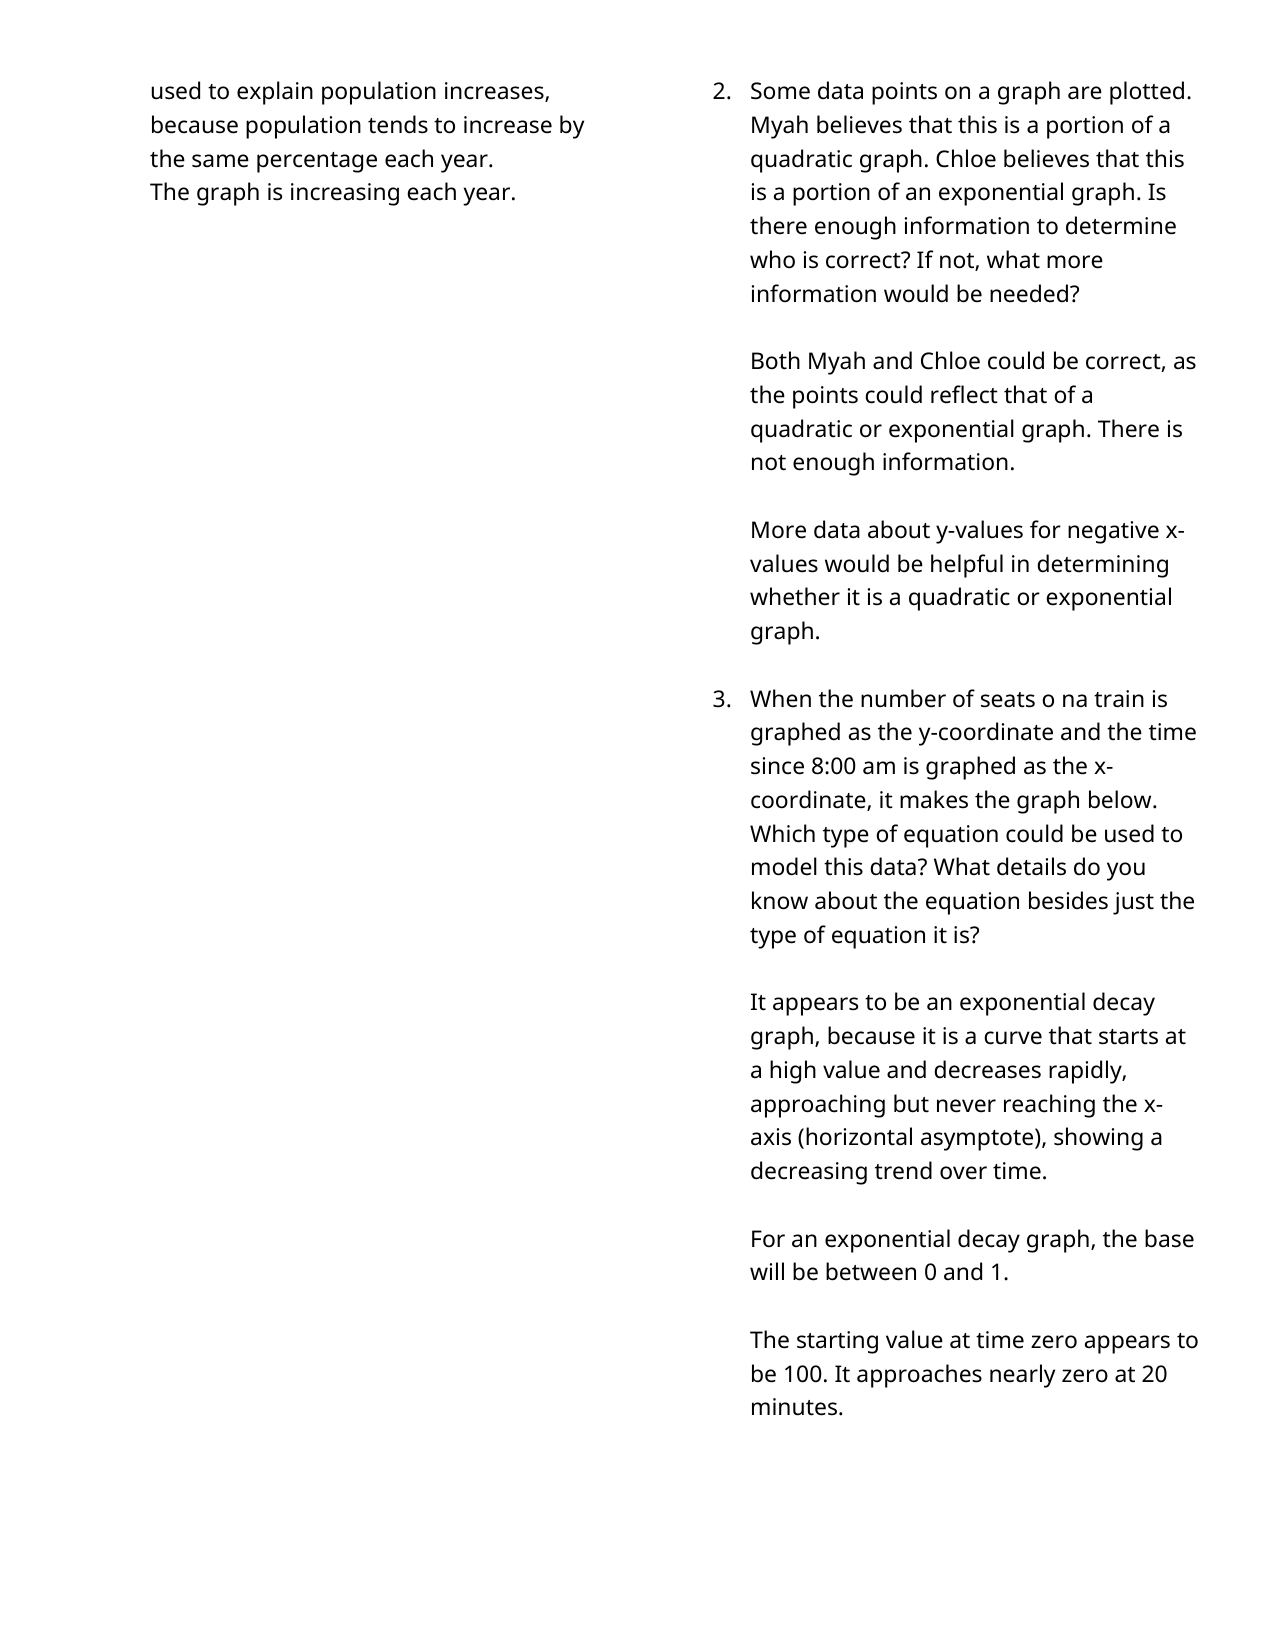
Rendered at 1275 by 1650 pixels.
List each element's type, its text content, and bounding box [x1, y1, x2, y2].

list When the number of seats o na train is graphed as the y-coordinate and the time since 8:00 am is graphed as the x-coordinate, it makes the graph below. Which type of equation could be used to model this data? What details do you know about the equation besides just the type of equation it is? It appears to be an exponential decay graph, because it is a curve that starts at a high value and decreases rapidly, approaching but never reaching the x-axis (horizontal asymptote), showing a decreasing trend over time. For an exponential decay graph, the base will be between 0 and 1. The starting value at time zero appears to be 100. It approaches nearly zero at 20 minutes. [712, 682, 1200, 1422]
list Some data points on a graph are plotted. Myah believes that this is a portion of a quadratic graph. Chloe believes that this is a portion of an exponential graph. Is there enough information to determine who is correct? If not, what more information would be needed? Both Myah and Chloe could be correct, as the points could reflect that of a quadratic or exponential graph. There is not enough information. More data about y-values for negative x-values would be helpful in determining whether it is a quadratic or exponential graph. [712, 75, 1200, 646]
